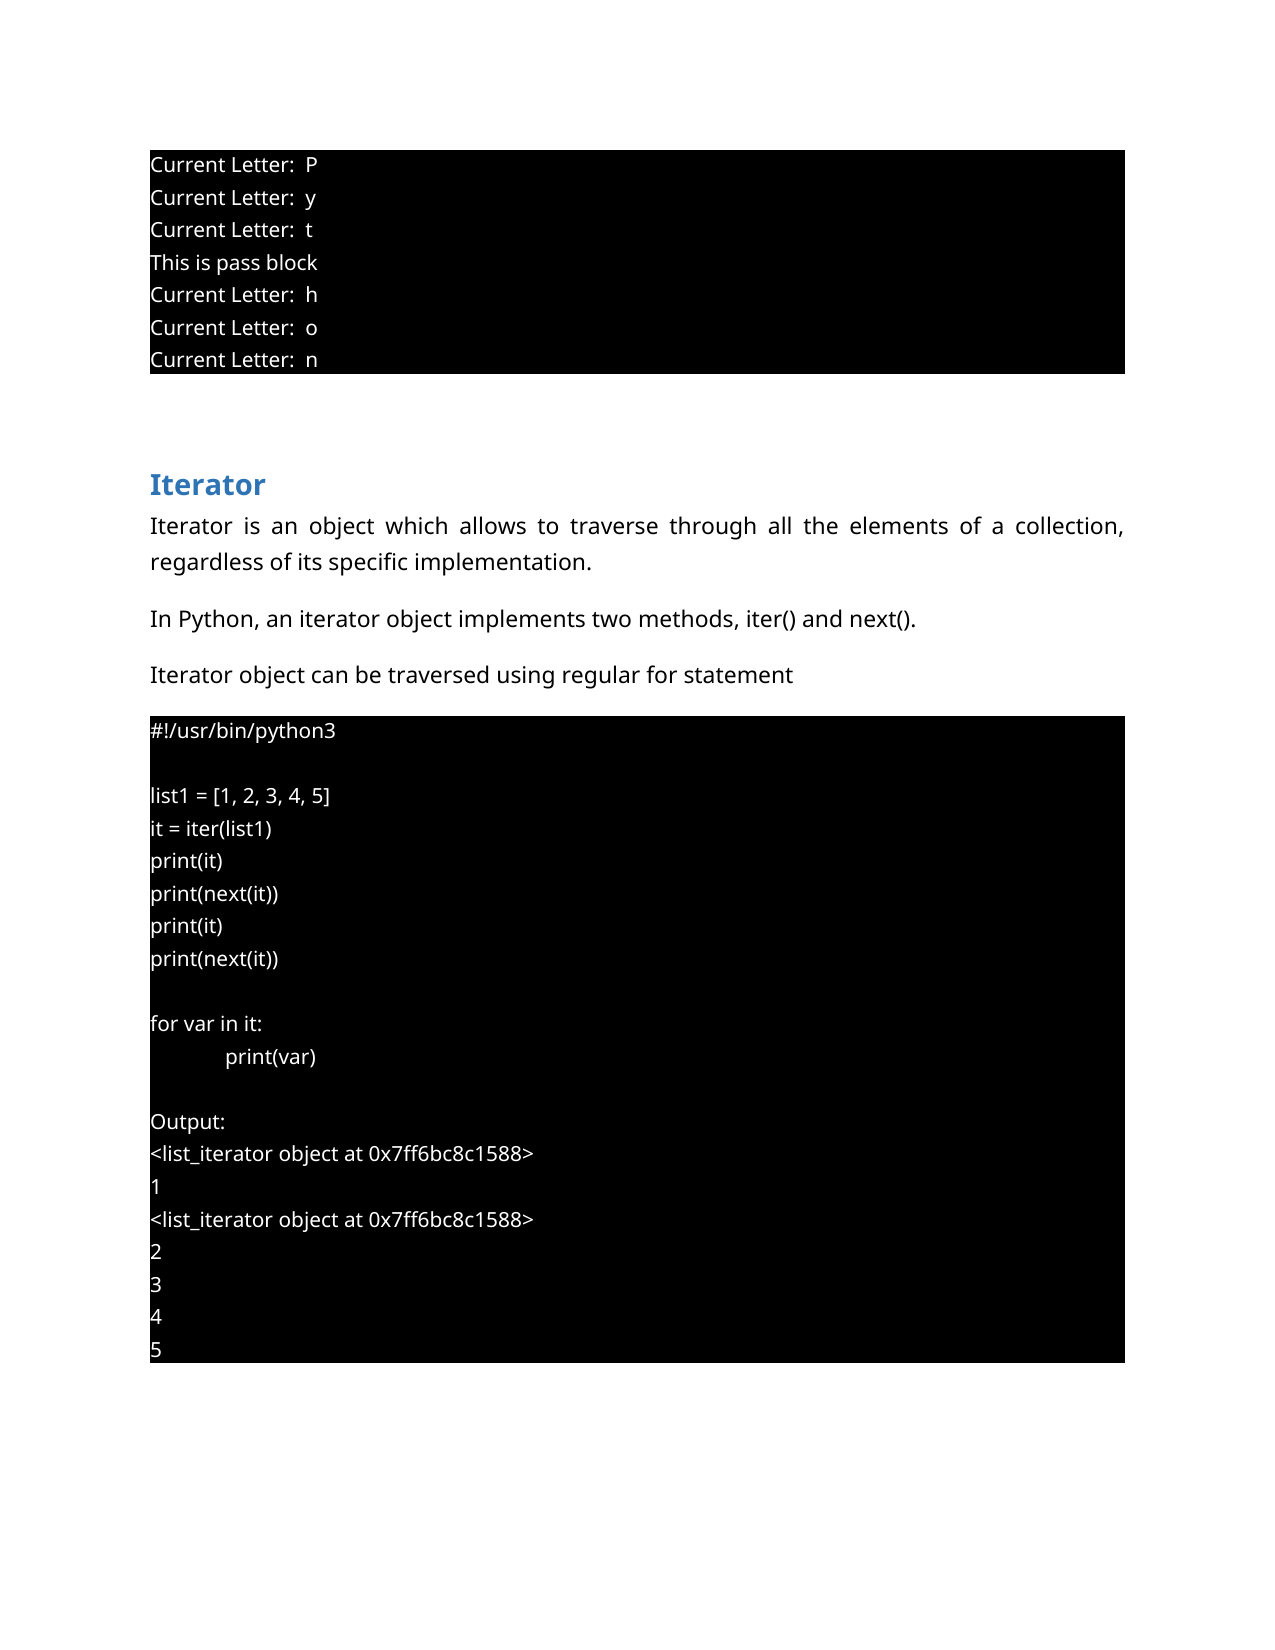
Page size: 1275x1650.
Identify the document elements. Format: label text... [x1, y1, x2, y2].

text <list_iterator object at 0x7ff6bc8c1588> [150, 1139, 1125, 1168]
text it = iter(list1) [150, 814, 1125, 842]
text Current Letter: P [150, 150, 1125, 178]
text 5 [150, 1335, 1125, 1363]
text Current Letter: t [150, 215, 1125, 244]
text Iterator is an object which allows to traverse through all the elements of a collection, regardless of its specific implementation. [150, 510, 1125, 577]
text 3 [150, 1270, 1125, 1298]
text #!/usr/bin/python3 [150, 716, 1125, 744]
text Iterator object can be traversed using regular for statement [150, 659, 1125, 691]
text list1 = [1, 2, 3, 4, 5] [150, 781, 1125, 810]
text 2 [150, 1237, 1125, 1266]
text Output: [150, 1107, 1125, 1135]
text In Python, an iterator object implements two methods, iter() and next(). [150, 602, 1125, 634]
text Current Letter: y [150, 183, 1125, 211]
text print(it) [150, 912, 1125, 940]
text Current Letter: n [150, 346, 1125, 374]
text 1 [150, 1172, 1125, 1201]
text Current Letter: o [150, 313, 1125, 341]
text print(next(it)) [150, 944, 1125, 973]
text Current Letter: h [150, 280, 1125, 309]
text print(next(it)) [150, 879, 1125, 907]
text print(it) [150, 846, 1125, 875]
text for var in it: [150, 1009, 1125, 1038]
text 4 [150, 1302, 1125, 1331]
subtitle Iterator [150, 464, 1125, 504]
text <list_iterator object at 0x7ff6bc8c1588> [150, 1205, 1125, 1233]
text This is pass block [150, 248, 1125, 276]
text print(var) [150, 1042, 1125, 1071]
